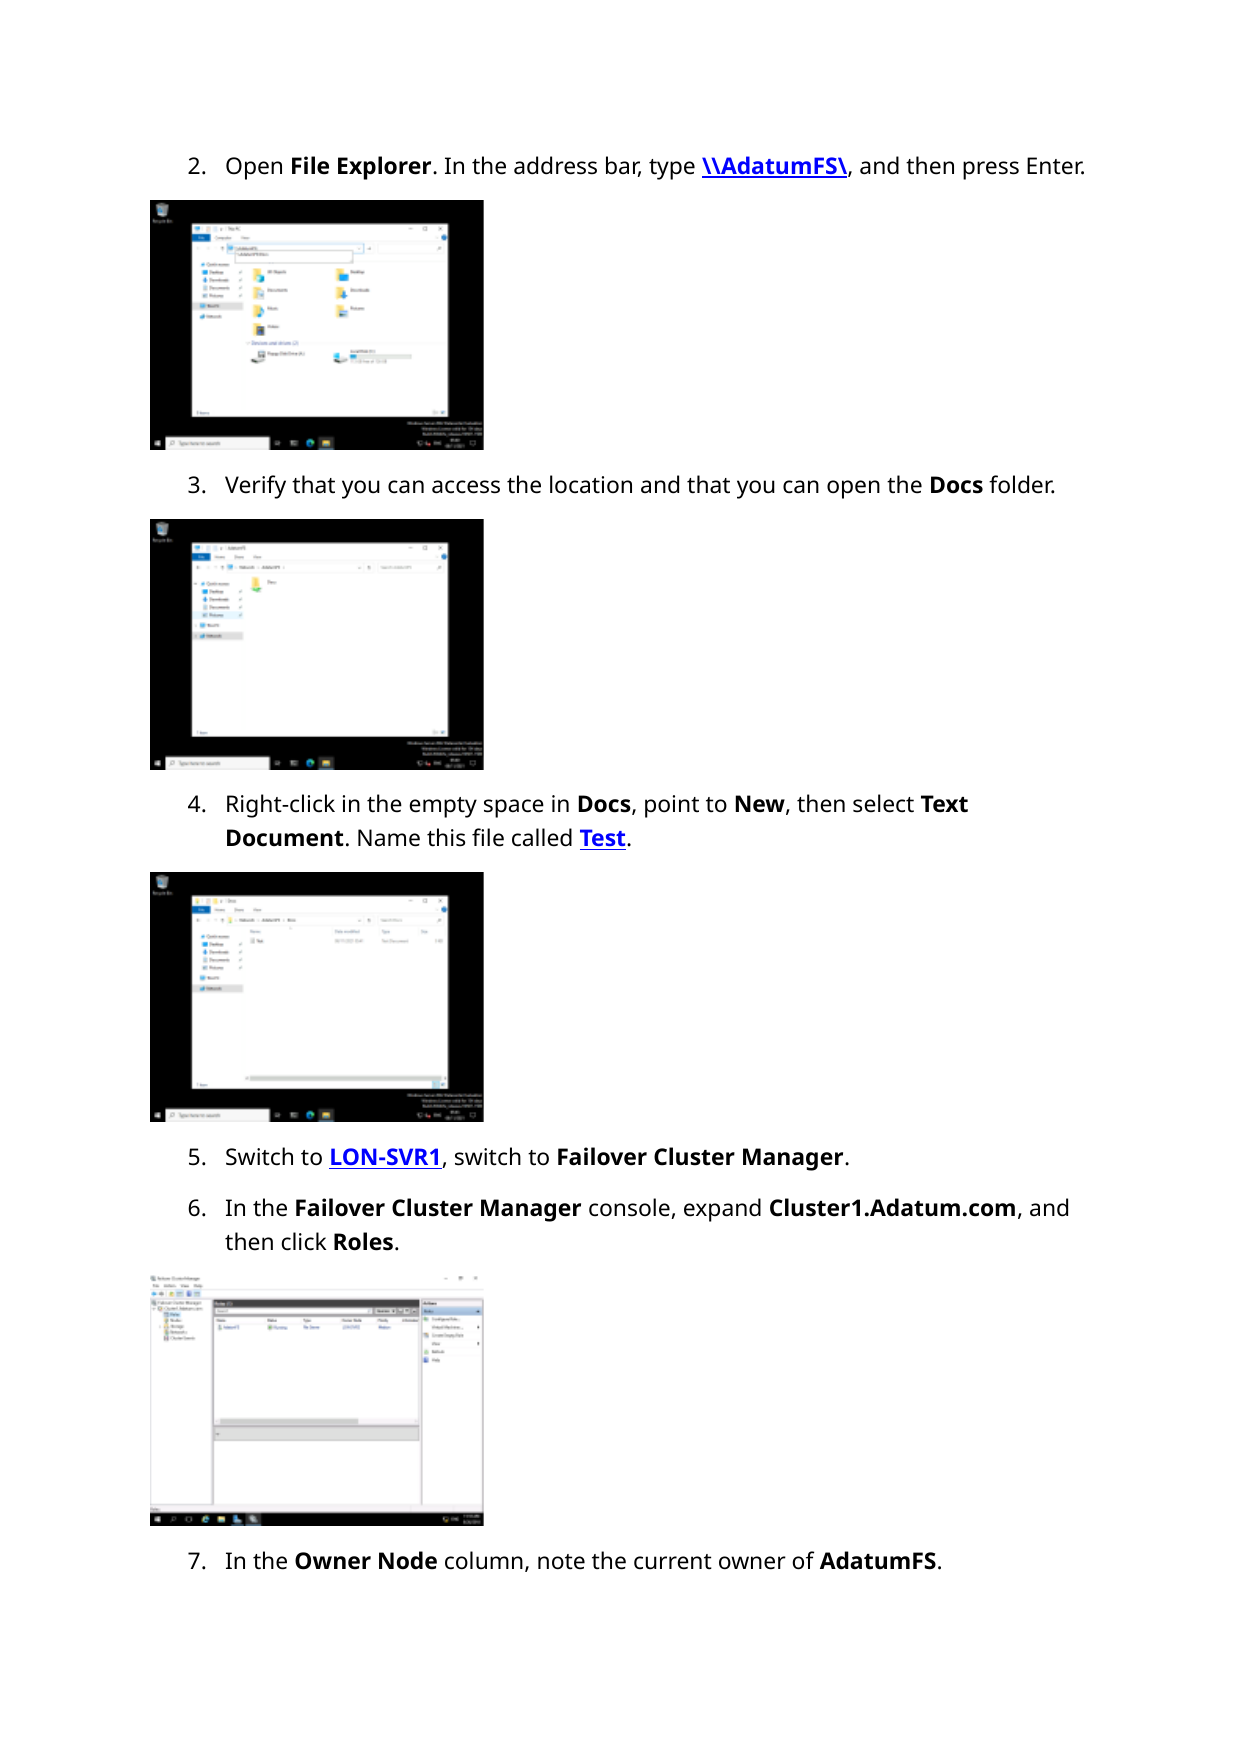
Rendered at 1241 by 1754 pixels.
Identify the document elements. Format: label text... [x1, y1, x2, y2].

picture [150, 1275, 484, 1526]
list Switch to LON-SVR1, switch to Failover Cluster Manager. [187, 1141, 1090, 1172]
list In the Failover Cluster Manager console, expand Cluster1.Adatum.com, and then click Roles. [187, 1192, 1090, 1257]
picture [150, 200, 484, 450]
list Open File Explorer. In the address bar, type \\AdatumFS\, and then press Enter. [187, 150, 1090, 181]
picture [150, 519, 484, 770]
list Verify that you can access the location and that you can open the Docs folder. [187, 469, 1090, 500]
list Right-click in the empty space in Docs, point to New, then select Text Document. Name this file called Test. [187, 788, 1090, 853]
picture [150, 872, 484, 1122]
list In the Owner Node column, note the current owner of AdatumFS. [187, 1544, 1090, 1576]
